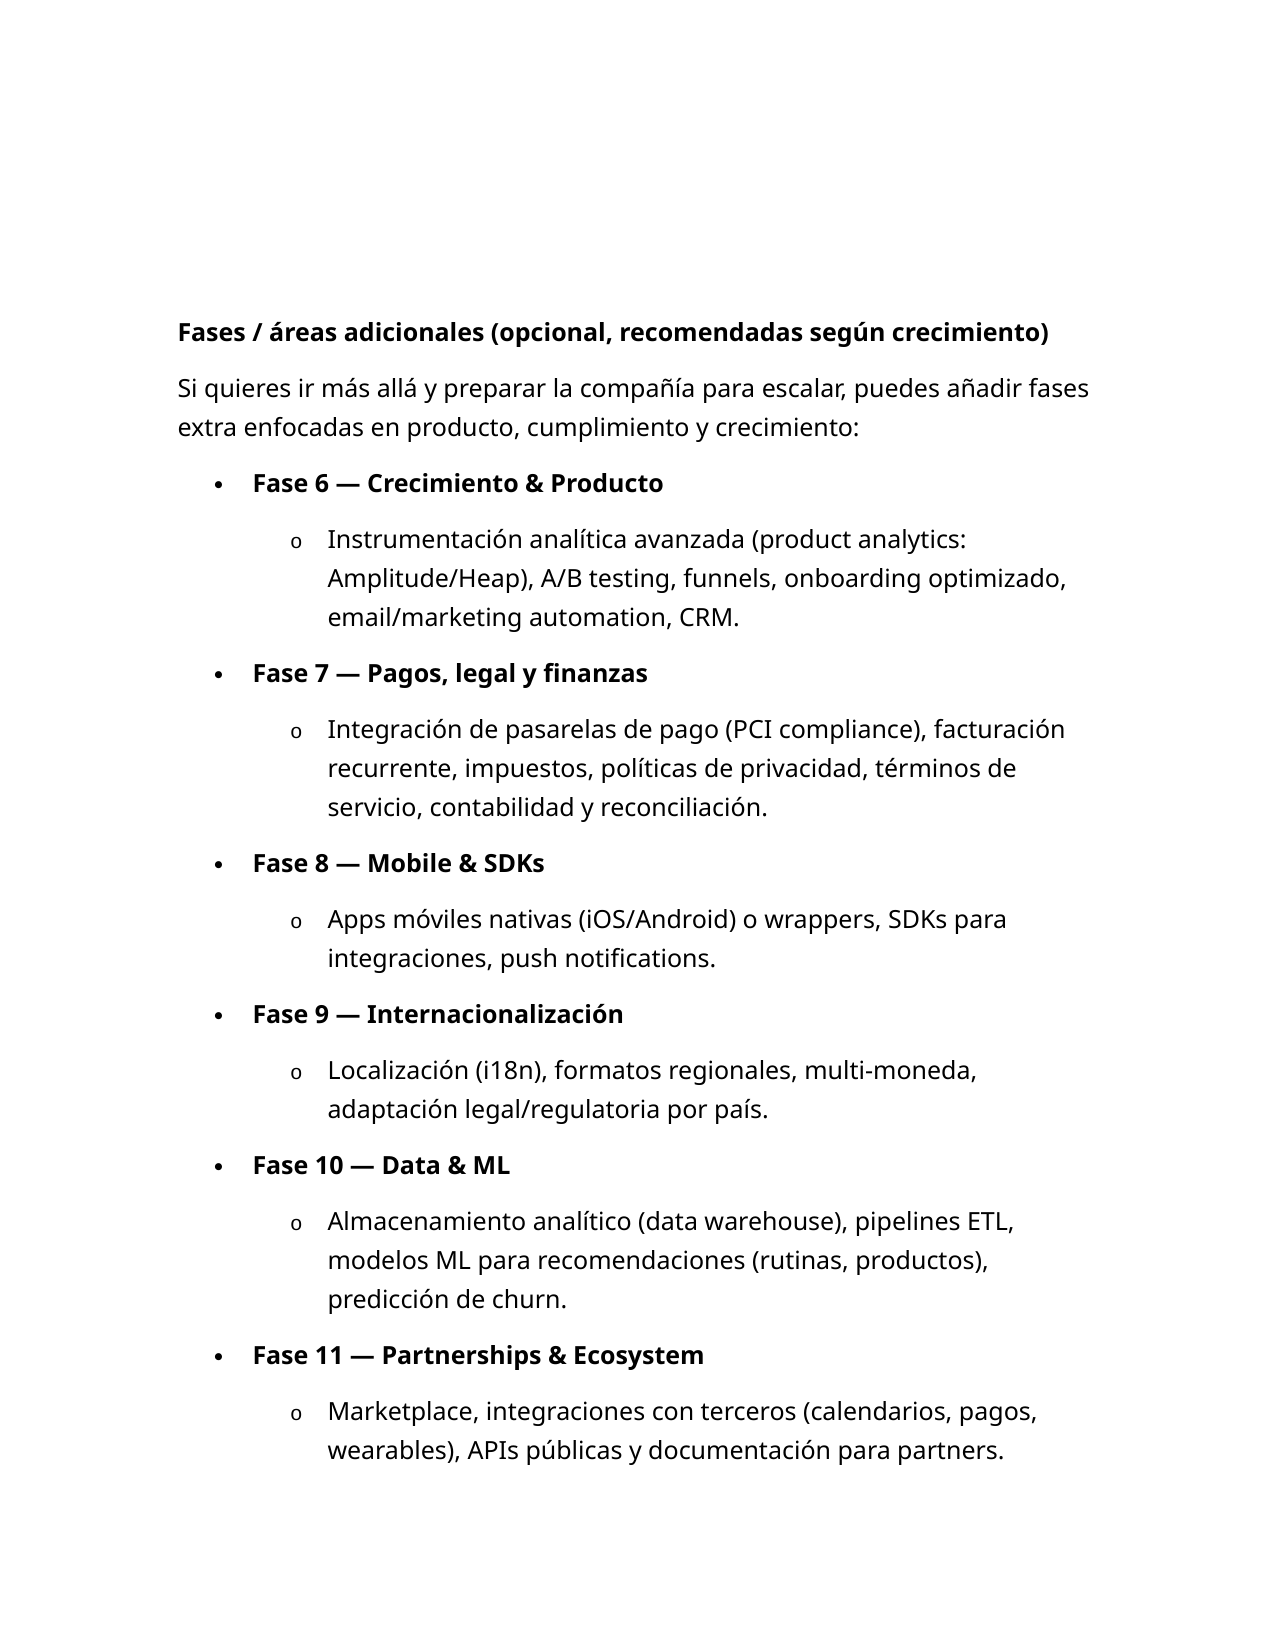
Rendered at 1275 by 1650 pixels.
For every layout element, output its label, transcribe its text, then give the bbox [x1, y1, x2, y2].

list Integración de pasarelas de pago (PCI compliance), facturación recurrente, impuestos, políticas de privacidad, términos de servicio, contabilidad y reconciliación. [290, 712, 1098, 824]
list Marketplace, integraciones con terceros (calendarios, pagos, wearables), APIs públicas y documentación para partners. [290, 1393, 1098, 1467]
text Fases / áreas adicionales (opcional, recomendadas según crecimiento) [177, 315, 1098, 349]
list Fase 10 — Data & ML [215, 1148, 1098, 1182]
text Si quieres ir más allá y preparar la compañía para escalar, puedes añadir fases extra enfocadas en producto, cumplimiento y crecimiento: [177, 371, 1098, 444]
list Fase 11 — Partnerships & Ecosystem [215, 1338, 1098, 1372]
list Fase 7 — Pagos, legal y finanzas [215, 656, 1098, 690]
list Fase 6 — Crecimiento & Producto [215, 466, 1098, 500]
list Fase 9 — Internacionalización [215, 997, 1098, 1031]
list Instrumentación analítica avanzada (product analytics: Amplitude/Heap), A/B testing, funnels, onboarding optimizado, email/marketing automation, CRM. [290, 522, 1098, 634]
list Almacenamiento analítico (data warehouse), pipelines ETL, modelos ML para recomendaciones (rutinas, productos), predicción de churn. [290, 1203, 1098, 1316]
list Localización (i18n), formatos regionales, multi-moneda, adaptación legal/regulatoria por país. [290, 1053, 1098, 1126]
list Apps móviles nativas (iOS/Android) o wrappers, SDKs para integraciones, push notifications. [290, 902, 1098, 975]
list Fase 8 — Mobile & SDKs [215, 846, 1098, 880]
